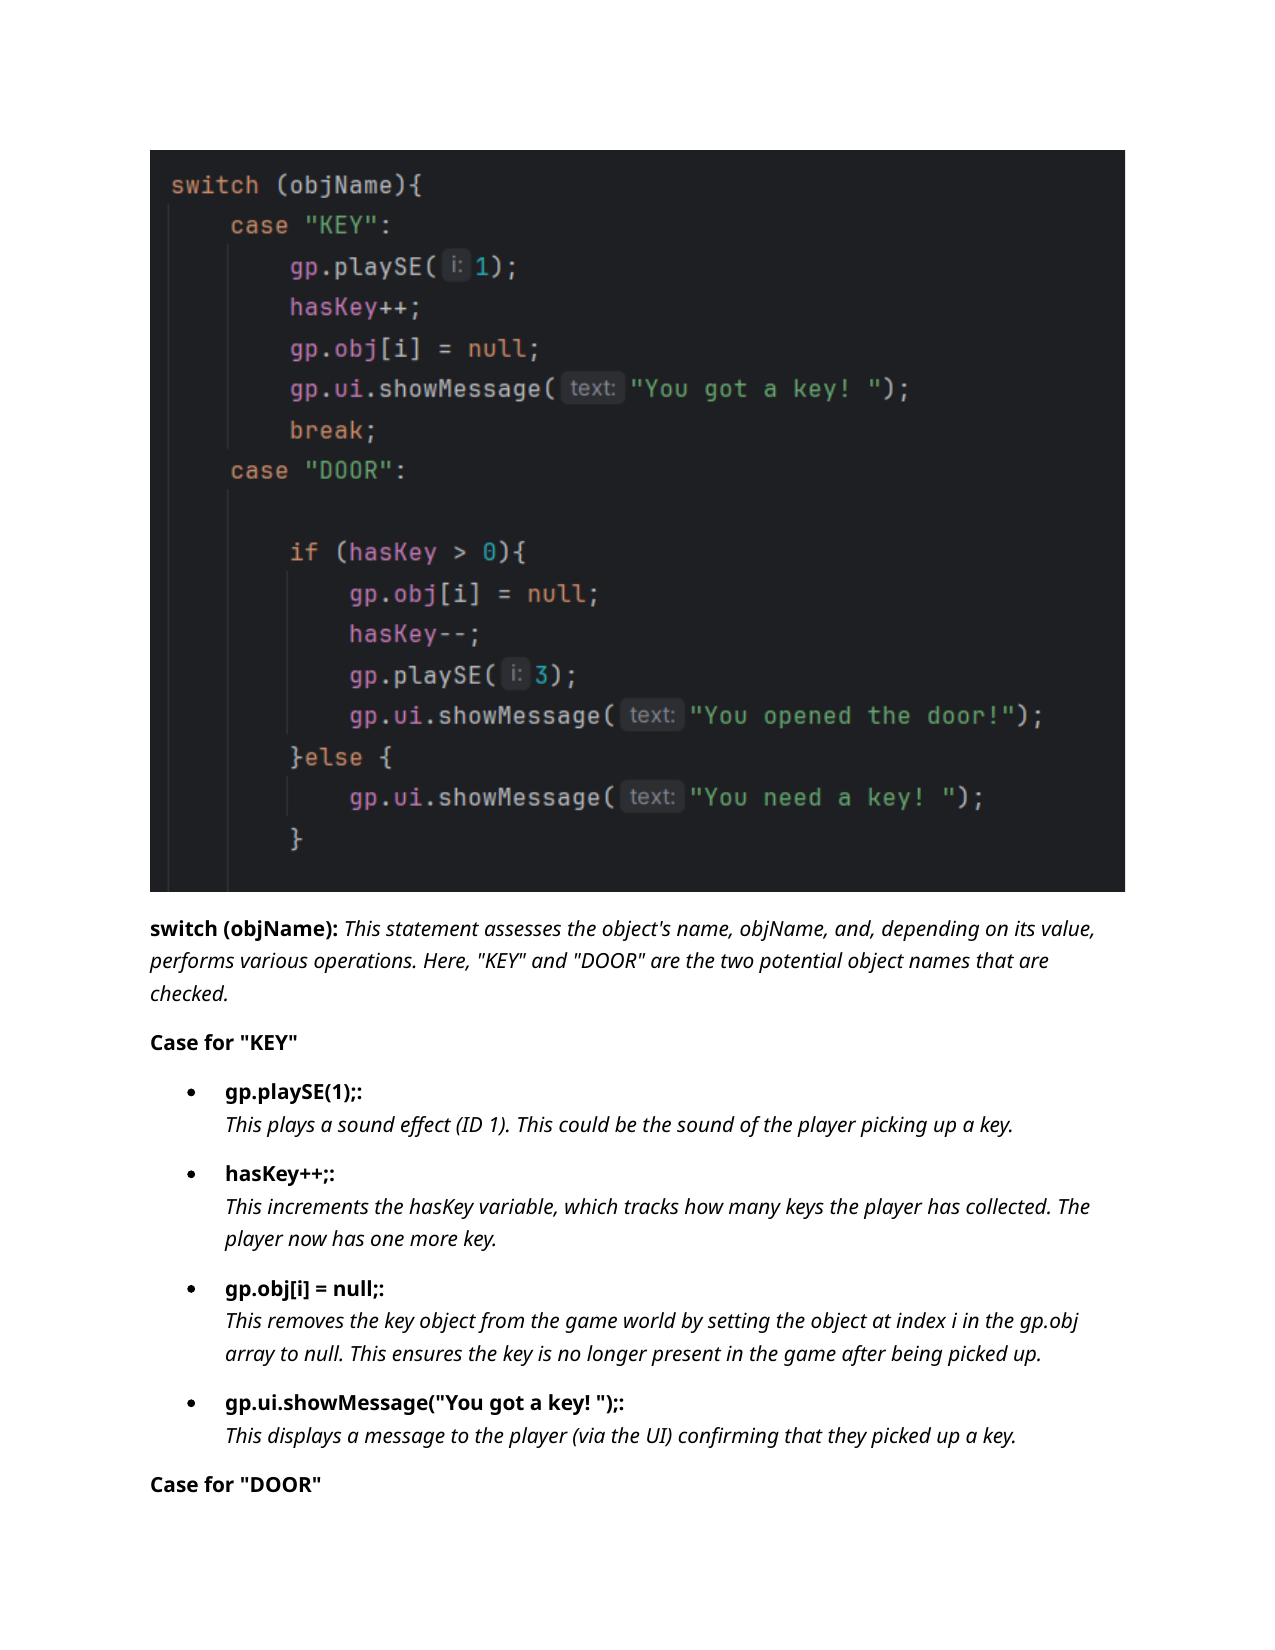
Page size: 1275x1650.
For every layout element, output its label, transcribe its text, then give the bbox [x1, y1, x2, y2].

list gp.ui.showMessage("You got a key! ");: This displays a message to the player (via the UI) confirming that they picked up a key. [187, 1388, 1125, 1449]
picture [150, 150, 1125, 892]
text Case for "KEY" [150, 1028, 1125, 1057]
list gp.playSE(1);: This plays a sound effect (ID 1). This could be the sound of the player picking up a key. [187, 1077, 1125, 1138]
list hasKey++;: This increments the hasKey variable, which tracks how many keys the player has collected. The player now has one more key. [187, 1159, 1125, 1253]
list gp.obj[i] = null;: This removes the key object from the game world by setting the object at index i in the gp.obj array to null. This ensures the key is no longer present in the game after being picked up. [187, 1274, 1125, 1367]
text Case for "DOOR" [150, 1470, 1125, 1499]
text switch (objName): This statement assesses the object's name, objName, and, depending on its value, performs various operations. Here, "KEY" and "DOOR" are the two potential object names that are checked. [150, 914, 1125, 1007]
